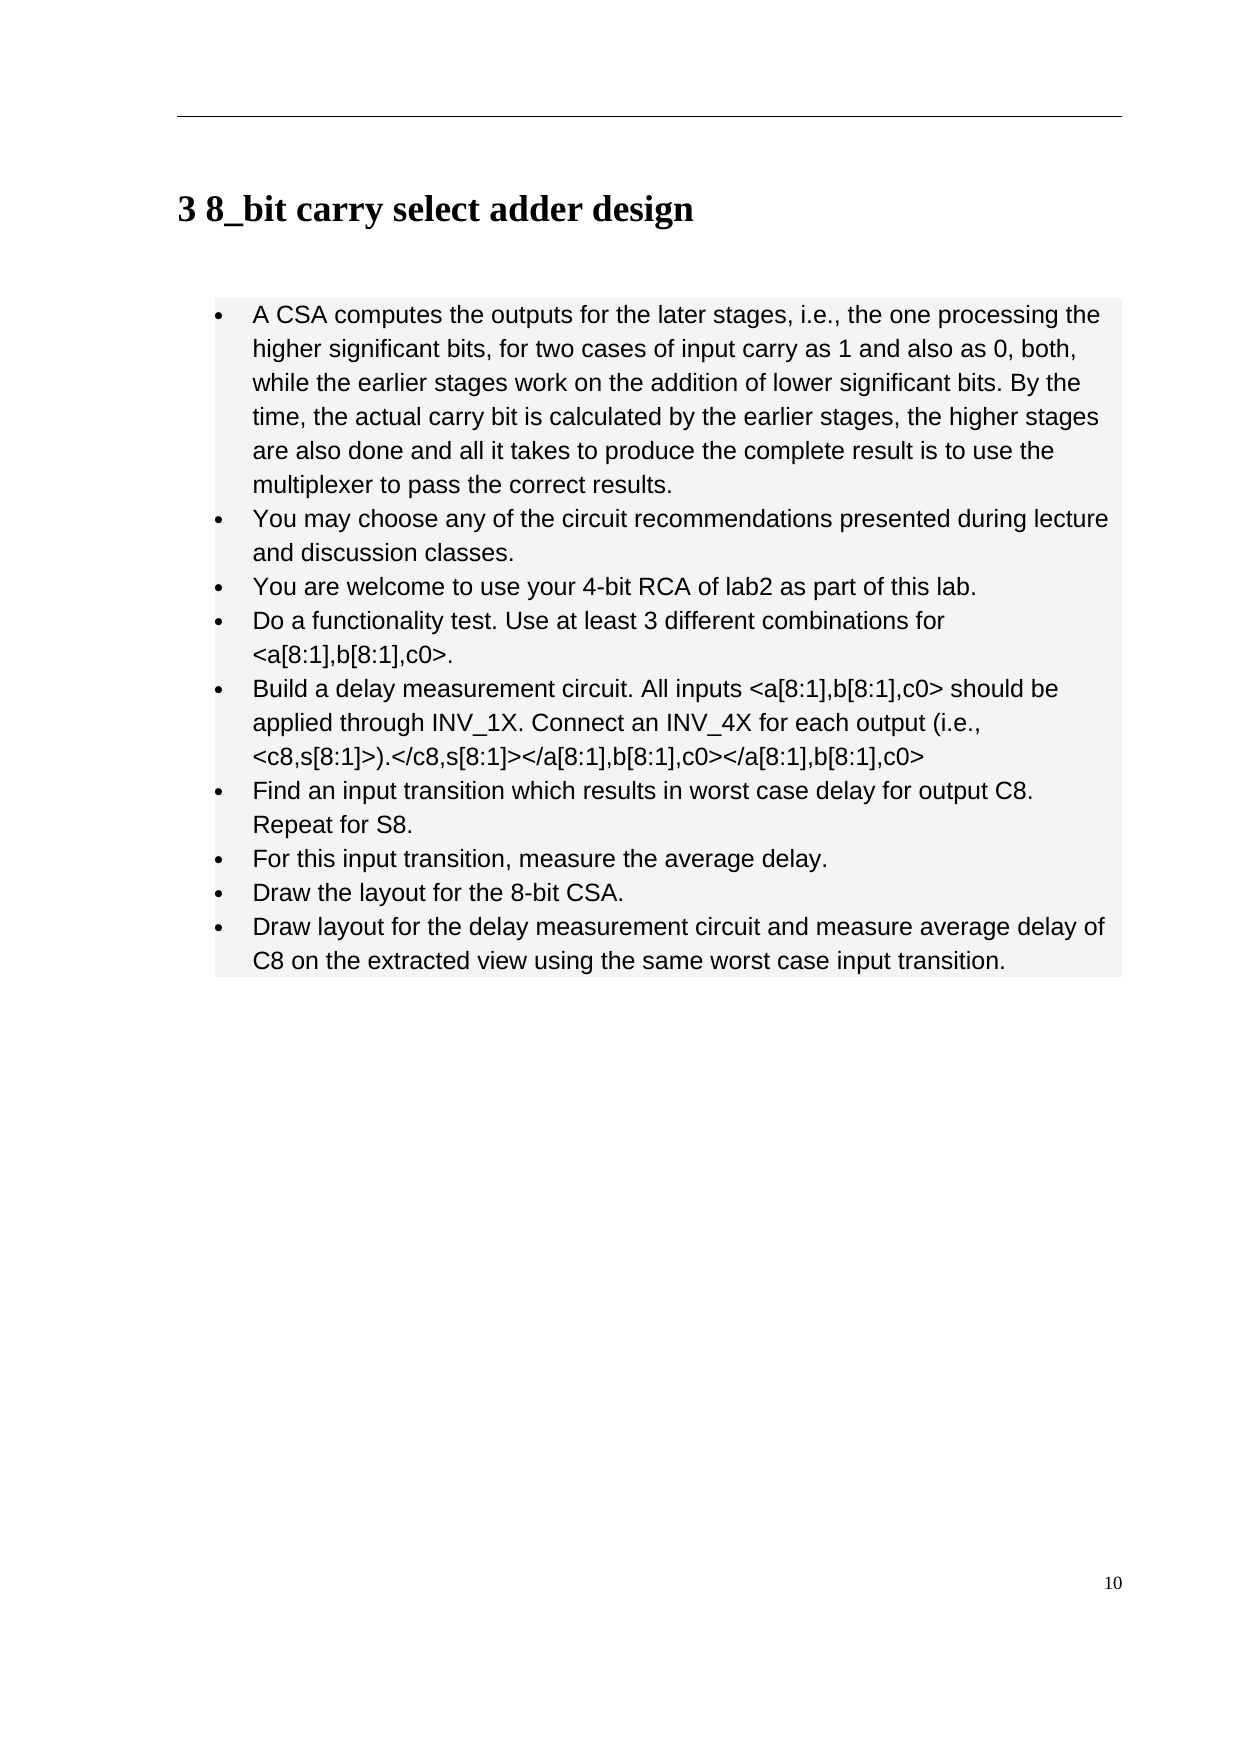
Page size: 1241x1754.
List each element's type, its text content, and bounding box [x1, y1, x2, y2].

list You may choose any of the circuit recommendations presented during lecture and discussion classes. [215, 502, 1122, 569]
list You are welcome to use your 4-bit RCA of lab2 as part of this lab. [215, 569, 1122, 603]
list A CSA computes the outputs for the later stages, i.e., the one processing the higher significant bits, for two cases of input carry as 1 and also as 0, both, while the earlier stages work on the addition of lower significant bits. By the time, the actual carry bit is calculated by the earlier stages, the higher stages are also done and all it takes to produce the complete result is to use the multiplexer to pass the correct results. [215, 298, 1122, 502]
list For this input transition, measure the average delay. [215, 841, 1122, 875]
subtitle 8_bit carry select adder design [177, 174, 1122, 242]
list Do a functionality test. Use at least 3 different combinations for <a[8:1],b[8:1],c0>. [215, 603, 1122, 671]
list Draw the layout for the 8-bit CSA. [215, 875, 1122, 909]
list Find an input transition which results in worst case delay for output C8. Repeat for S8. [215, 773, 1122, 841]
list Draw layout for the delay measurement circuit and measure average delay of C8 on the extracted view using the same worst case input transition. [215, 909, 1122, 977]
list Build a delay measurement circuit. All inputs <a[8:1],b[8:1],c0> should be applied through INV_1X. Connect an INV_4X for each output (i.e., <c8,s[8:1]>).</c8,s[8:1]></a[8:1],b[8:1],c0></a[8:1],b[8:1],c0> [215, 671, 1122, 773]
